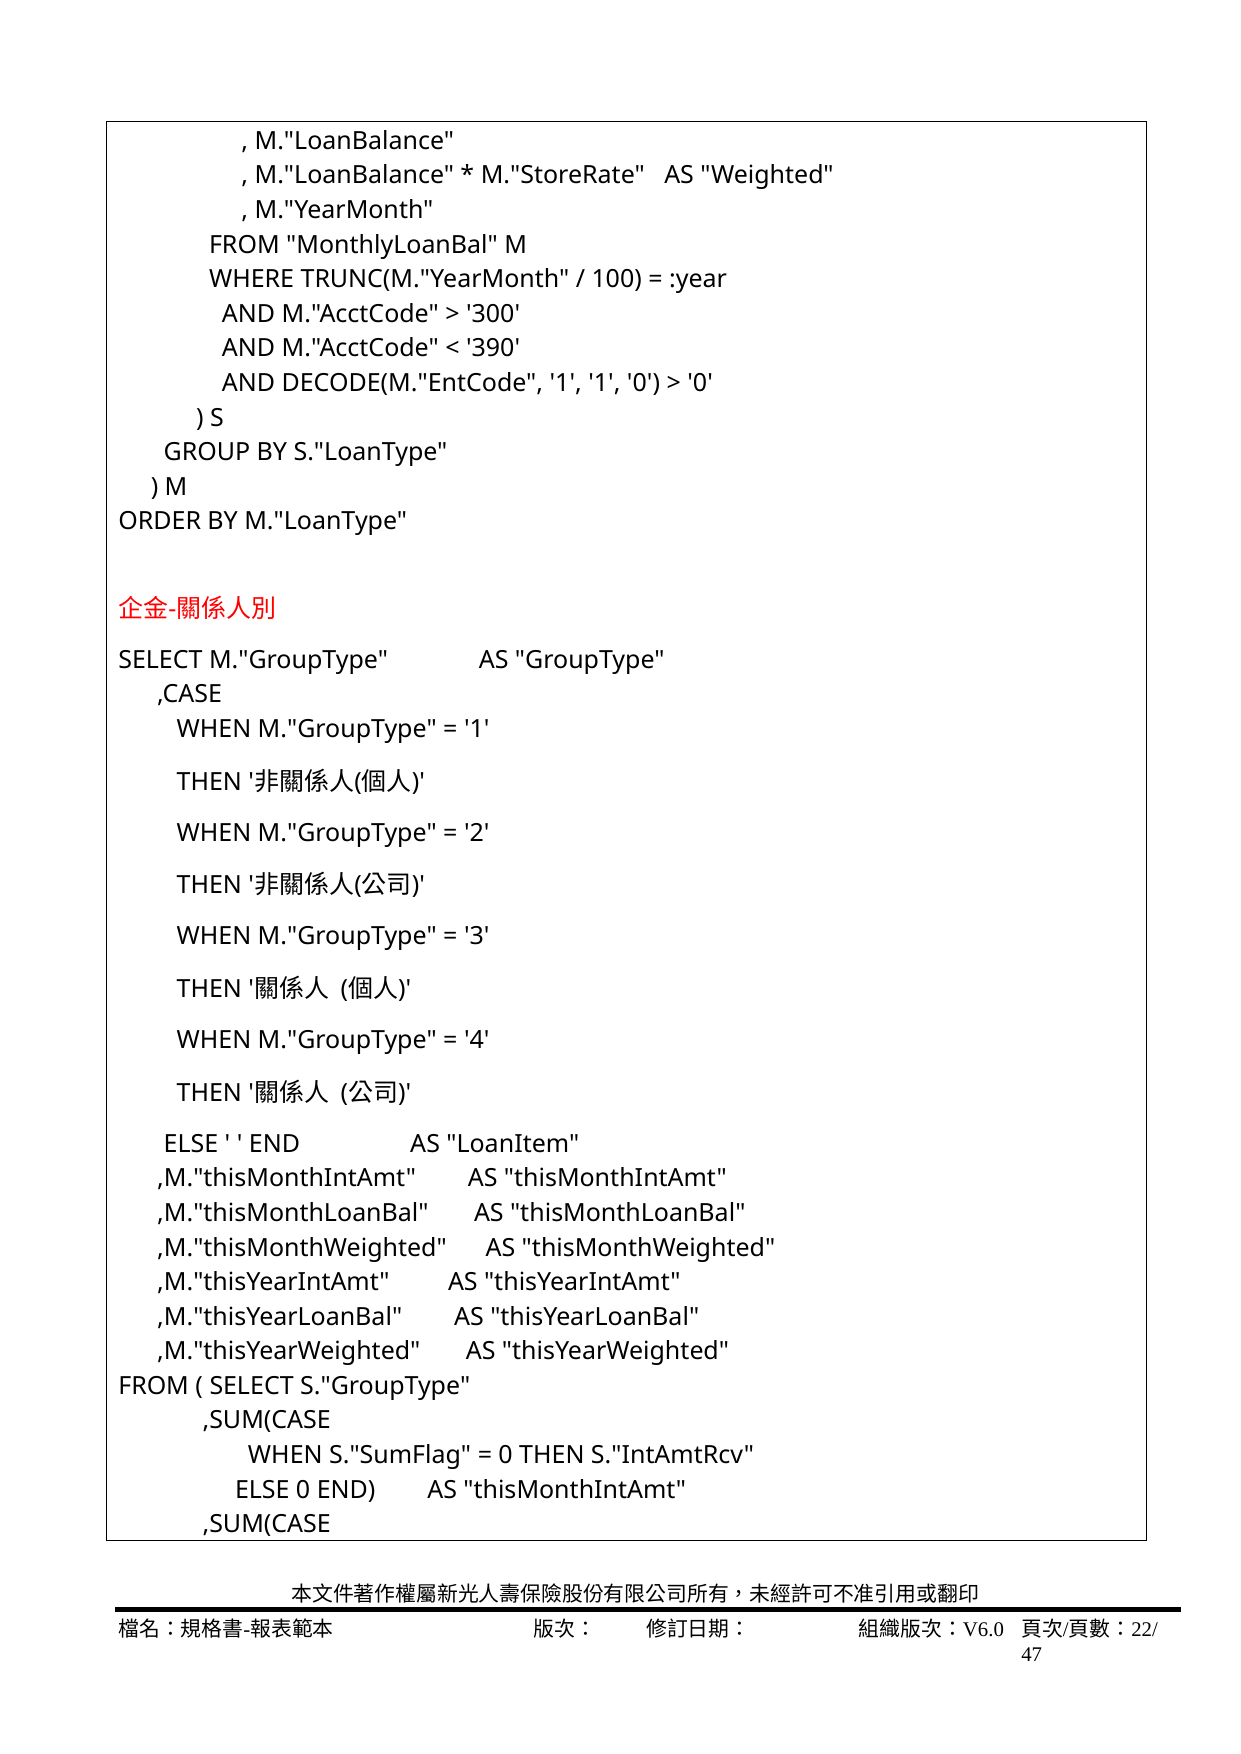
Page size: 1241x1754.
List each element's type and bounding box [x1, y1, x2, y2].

table_header [107, 122, 1146, 1540]
